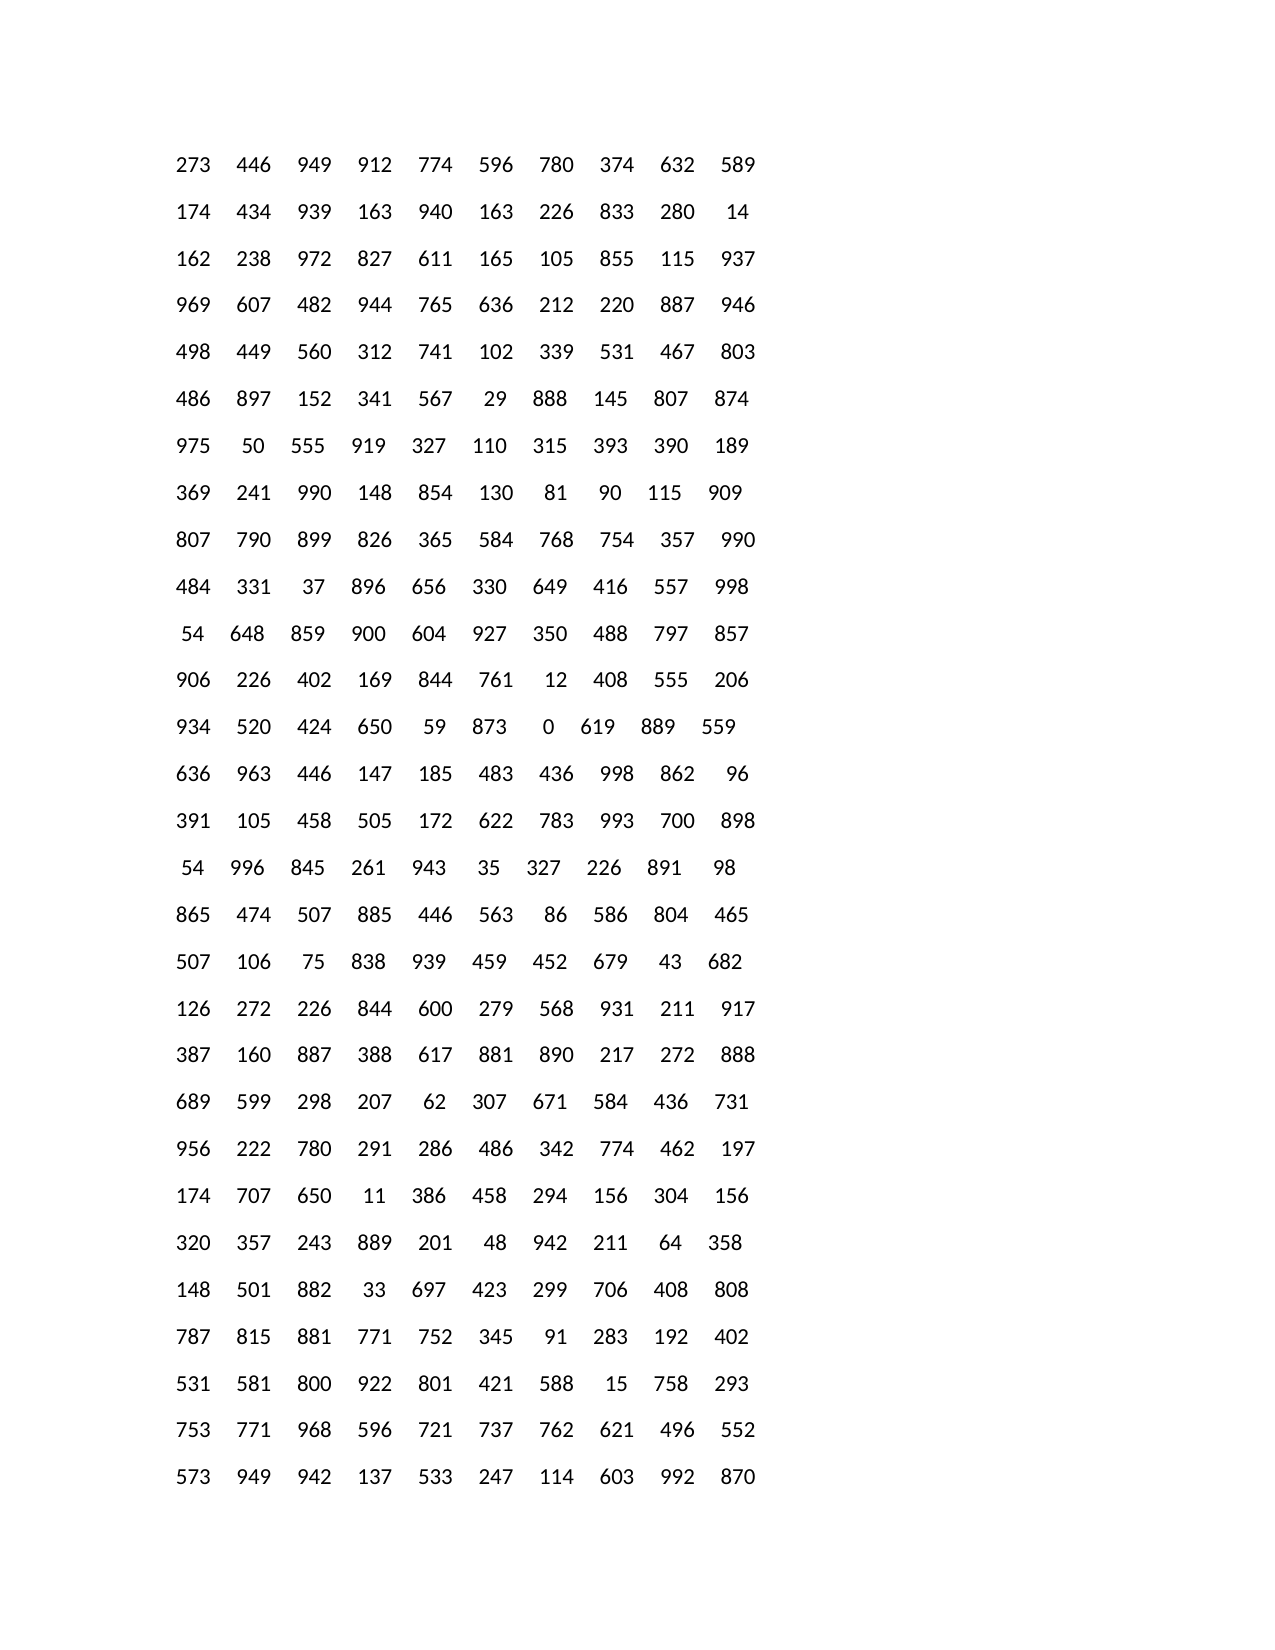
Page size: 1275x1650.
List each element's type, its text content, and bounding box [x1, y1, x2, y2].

text 636 963 446 147 185 483 436 998 862 96 [150, 759, 1125, 787]
text 126 272 226 844 600 279 568 931 211 917 [150, 994, 1125, 1022]
text 906 226 402 169 844 761 12 408 555 206 [150, 666, 1125, 694]
text 387 160 887 388 617 881 890 217 272 888 [150, 1041, 1125, 1069]
text 498 449 560 312 741 102 339 531 467 803 [150, 337, 1125, 366]
text 969 607 482 944 765 636 212 220 887 946 [150, 291, 1125, 319]
text 956 222 780 291 286 486 342 774 462 197 [150, 1134, 1125, 1162]
text 573 949 942 137 533 247 114 603 992 870 [150, 1462, 1125, 1491]
text 162 238 972 827 611 165 105 855 115 937 [150, 244, 1125, 272]
text 689 599 298 207 62 307 671 584 436 731 [150, 1087, 1125, 1116]
text 174 707 650 11 386 458 294 156 304 156 [150, 1181, 1125, 1209]
text 531 581 800 922 801 421 588 15 758 293 [150, 1369, 1125, 1397]
text 484 331 37 896 656 330 649 416 557 998 [150, 572, 1125, 600]
text 54 996 845 261 943 35 327 226 891 98 [150, 853, 1125, 881]
text 54 648 859 900 604 927 350 488 797 857 [150, 619, 1125, 647]
text 865 474 507 885 446 563 86 586 804 465 [150, 900, 1125, 928]
text 148 501 882 33 697 423 299 706 408 808 [150, 1275, 1125, 1303]
text 753 771 968 596 721 737 762 621 496 552 [150, 1416, 1125, 1444]
text 273 446 949 912 774 596 780 374 632 589 [150, 150, 1125, 178]
text 975 50 555 919 327 110 315 393 390 189 [150, 431, 1125, 459]
text 320 357 243 889 201 48 942 211 64 358 [150, 1228, 1125, 1256]
text 787 815 881 771 752 345 91 283 192 402 [150, 1322, 1125, 1350]
text 934 520 424 650 59 873 0 619 889 559 [150, 712, 1125, 741]
text 174 434 939 163 940 163 226 833 280 14 [150, 197, 1125, 225]
text 507 106 75 838 939 459 452 679 43 682 [150, 947, 1125, 975]
text 391 105 458 505 172 622 783 993 700 898 [150, 806, 1125, 834]
text 486 897 152 341 567 29 888 145 807 874 [150, 384, 1125, 412]
text 369 241 990 148 854 130 81 90 115 909 [150, 478, 1125, 506]
text 807 790 899 826 365 584 768 754 357 990 [150, 525, 1125, 553]
